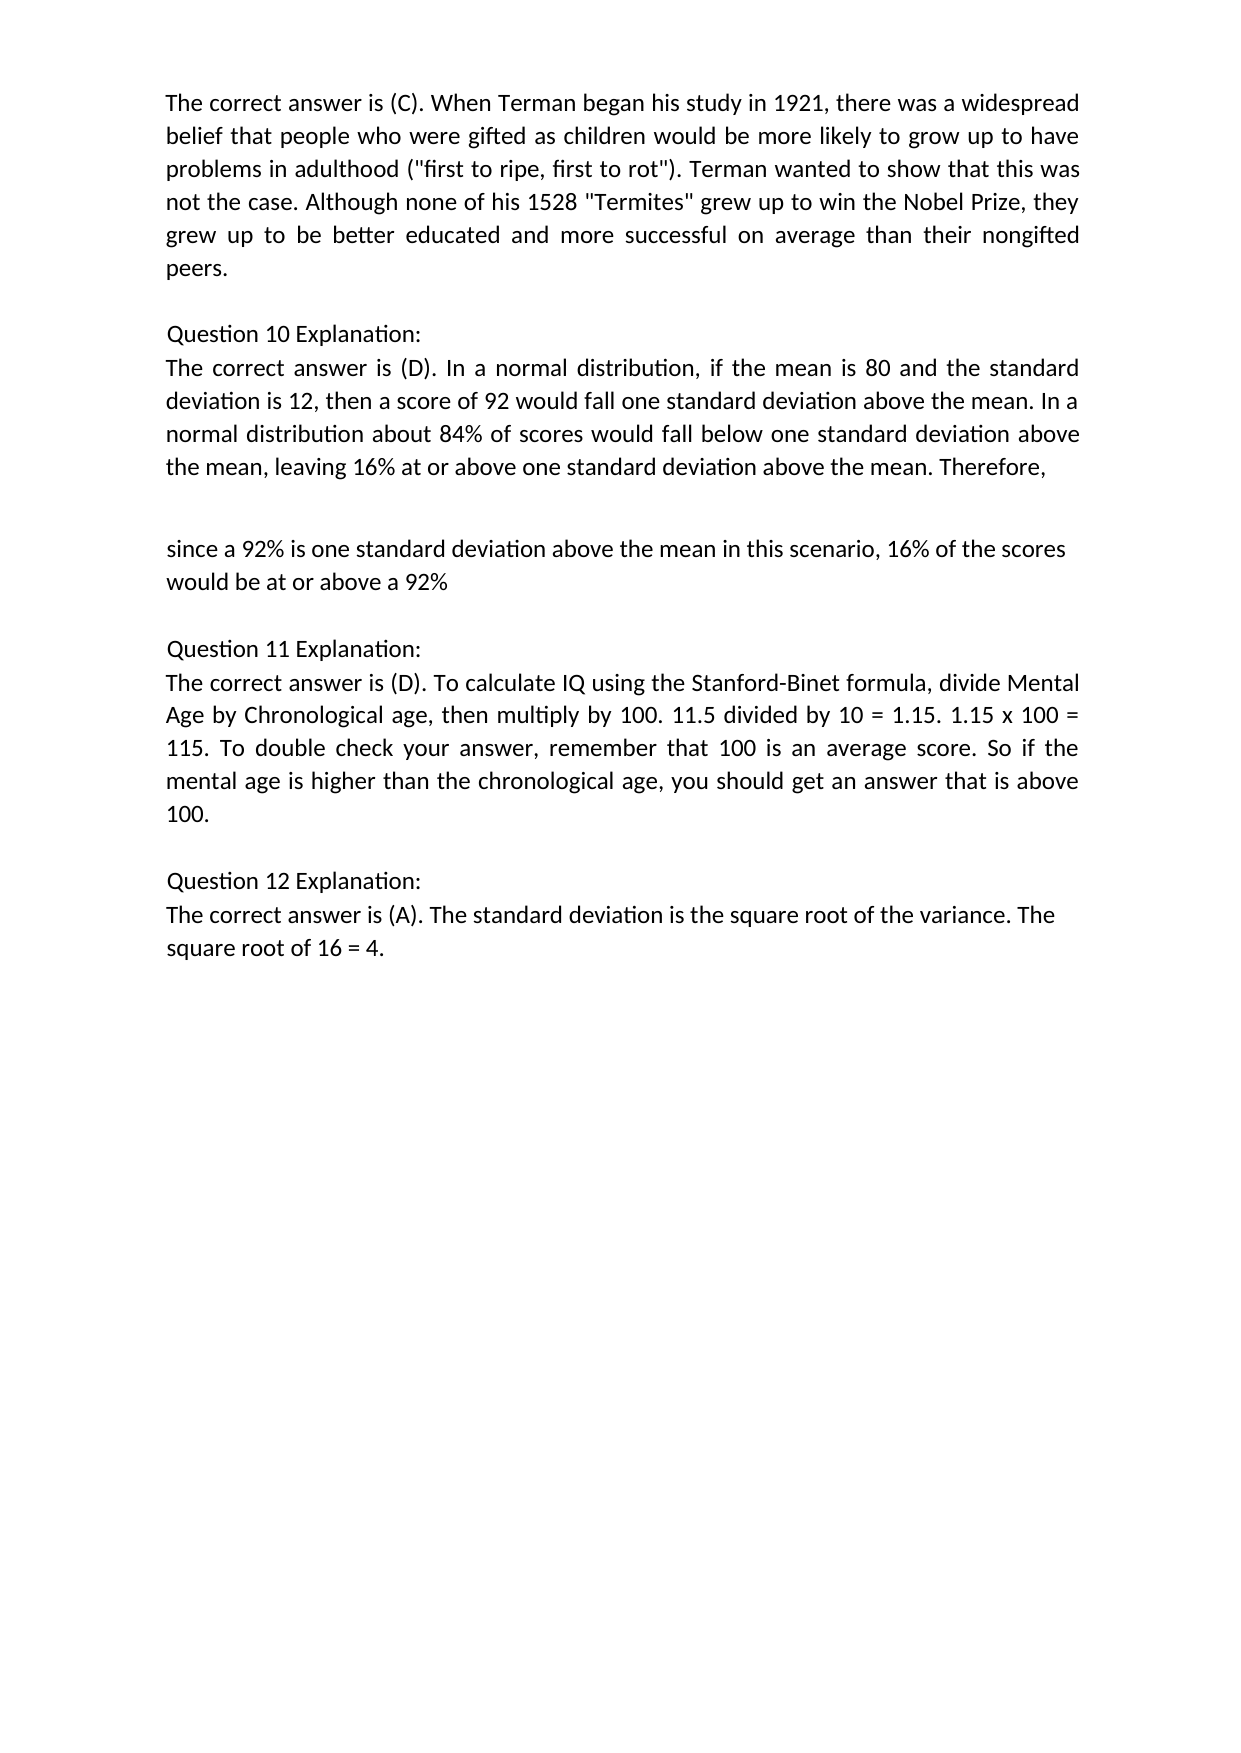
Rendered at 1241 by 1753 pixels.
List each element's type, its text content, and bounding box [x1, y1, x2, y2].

text Question 11 Explanation: [167, 633, 1086, 663]
text Question 10 Explanation: [167, 318, 1086, 349]
text Question 12 Explanation: [167, 865, 1086, 896]
text The correct answer is (D). In a normal distribution, if the mean is 80 and the standard deviation is 12, then a score of 92 would fall one standard deviation above the mean. In a normal distribution about 84% of scores would fall below one standard deviation above the mean, leaving 16% at or above one standard deviation above the mean. Therefore, [165, 352, 1081, 481]
text The correct answer is (A). The standard deviation is the square root of the variance. The square root of 16 = 4. [166, 899, 1081, 962]
text The correct answer is (C). When Terman began his study in 1921, there was a widespread belief that people who were gifted as children would be more likely to grow up to have problems in adulthood ("first to ripe, first to rot"). Terman wanted to show that this was not the case. Although none of his 1528 "Termites" grew up to win the Nobel Prize, they grew up to be better educated and more successful on average than their nongifted peers. [165, 87, 1081, 282]
text The correct answer is (D). To calculate IQ using the Stanford-Binet formula, divide Mental Age by Chronological age, then multiply by 100. 11.5 divided by 10 = 1.15. 1.15 x 100 = 115. To double check your answer, remember that 100 is an average score. So if the mental age is higher than the chronological age, you should get an answer that is above 100. [165, 667, 1081, 829]
text since a 92% is one standard deviation above the mean in this scenario, 16% of the scores would be at or above a 92% [166, 533, 1080, 597]
